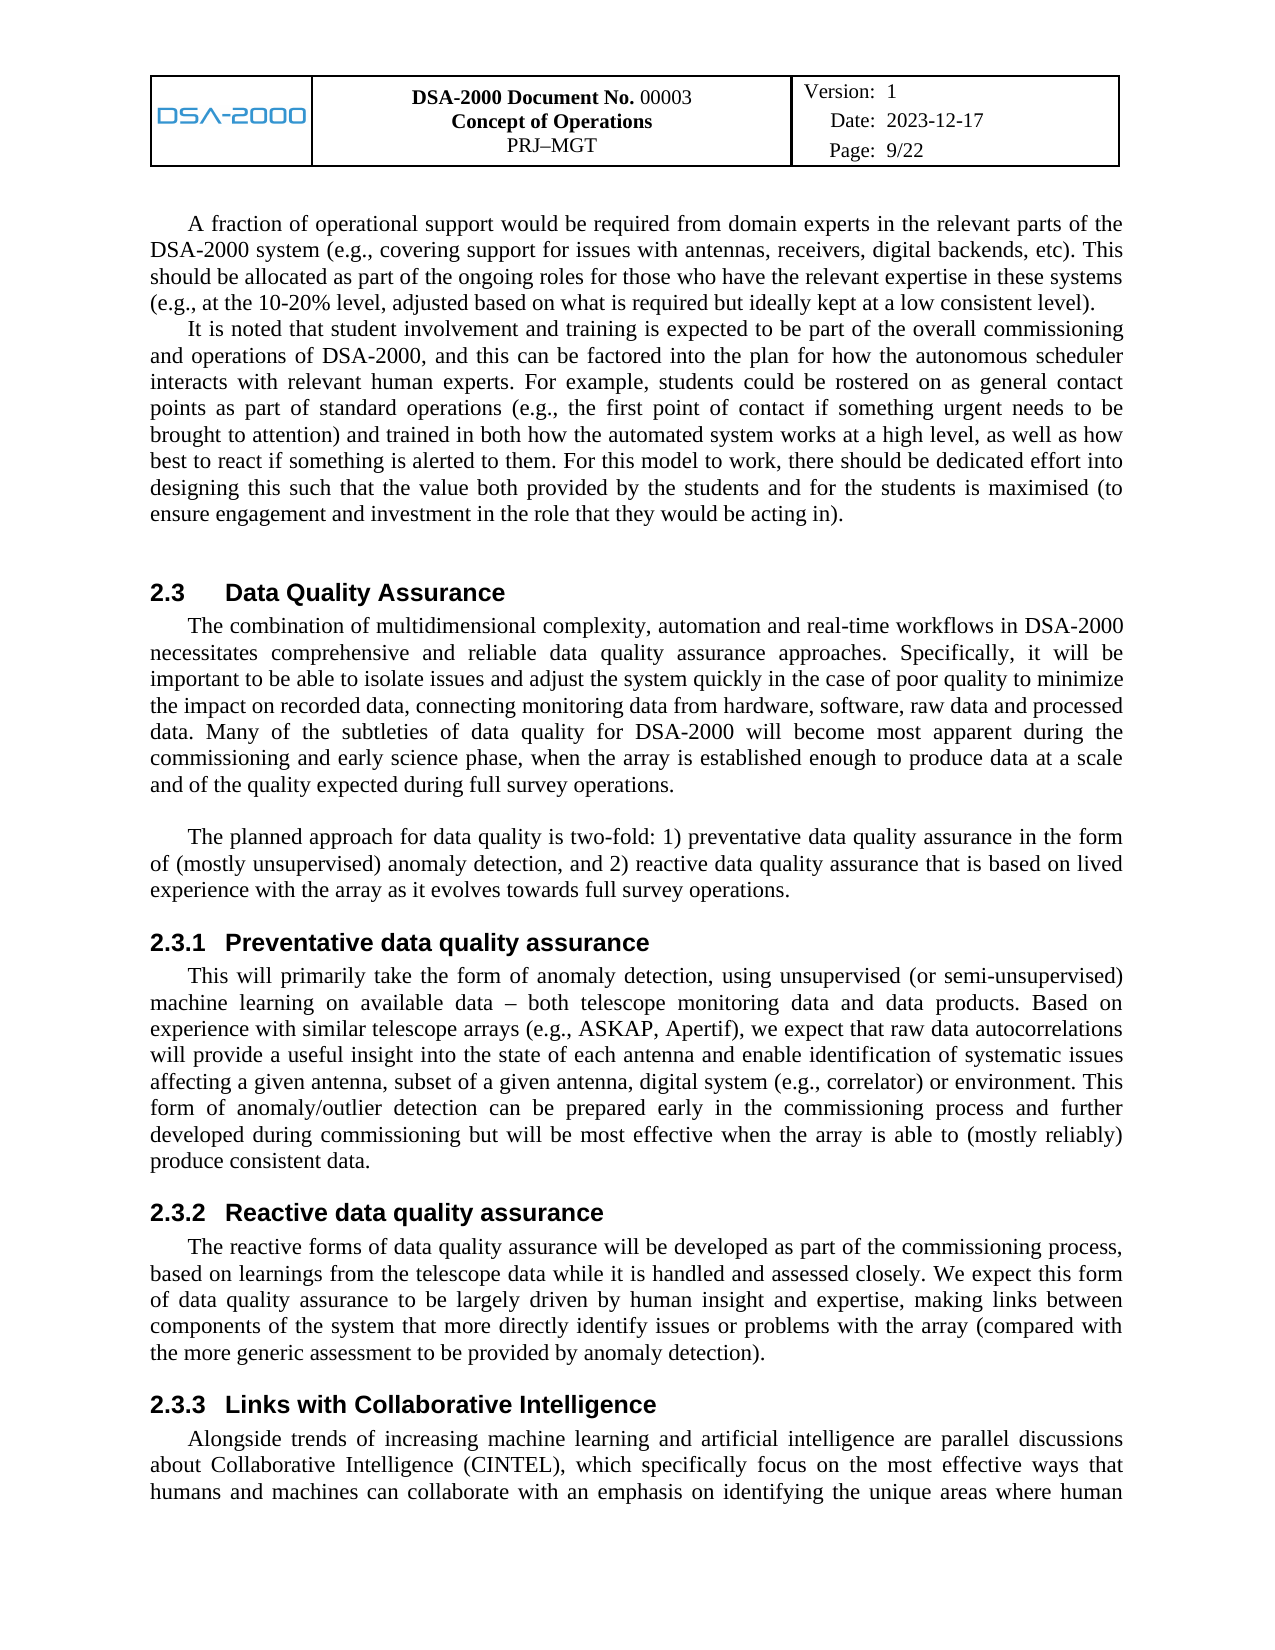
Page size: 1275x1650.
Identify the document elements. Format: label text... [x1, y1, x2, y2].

subtitle Preventative data quality assurance [150, 927, 1125, 956]
picture [154, 105, 309, 127]
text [150, 1425, 1125, 1504]
text This will primarily take the form of anomaly detection, using unsupervised (or semi-unsupervised) machine learning on available data – both telescope monitoring data and data products. Based on experience with similar telescope arrays (e.g., ASKAP, Apertif), we expect that raw data autocorrelations will provide a useful insight into the state of each antenna and enable identification of systematic issues affecting a given antenna, subset of a given antenna, digital system (e.g., correlator) or environment. This form of anomaly/outlier detection can be prepared early in the commissioning process and further developed during commissioning but will be most effective when the array is able to (mostly reliably) produce consistent data. [150, 962, 1125, 1173]
text The planned approach for data quality is two-fold: 1) preventative data quality assurance in the form of (mostly unsupervised) anomaly detection, and 2) reactive data quality assurance that is based on lived experience with the array as it evolves towards full survey operations. [150, 823, 1125, 902]
text A fraction of operational support would be required from domain experts in the relevant parts of the DSA-2000 system (e.g., covering support for issues with antennas, receivers, digital backends, etc). This should be allocated as part of the ongoing roles for those who have the relevant expertise in these systems (e.g., at the 10-20% level, adjusted based on what is required but ideally kept at a low consistent level). [150, 210, 1125, 315]
subtitle Data Quality Assurance [150, 578, 1125, 606]
subtitle Links with Collaborative Intelligence [150, 1390, 1125, 1419]
text The reactive forms of data quality assurance will be developed as part of the commissioning process, based on learnings from the telescope data while it is handled and assessed closely. We expect this form of data quality assurance to be largely driven by human insight and expertise, making links between components of the system that more directly identify issues or problems with the array (compared with the more generic assessment to be provided by anomaly detection). [150, 1233, 1125, 1365]
text The combination of multidimensional complexity, automation and real-time workflows in DSA-2000 necessitates comprehensive and reliable data quality assurance approaches. Specifically, it will be important to be able to isolate issues and adjust the system quickly in the case of poor quality to minimize the impact on recorded data, connecting monitoring data from hardware, software, raw data and processed data. Many of the subtleties of data quality for DSA-2000 will become most apparent during the commissioning and early science phase, when the array is established enough to produce data at a scale and of the quality expected during full survey operations. [150, 613, 1125, 797]
text It is noted that student involvement and training is expected to be part of the overall commissioning and operations of DSA-2000, and this can be factored into the plan for how the autonomous scheduler interacts with relevant human experts. For example, students could be rostered on as general contact points as part of standard operations (e.g., the first point of contact if something urgent needs to be brought to attention) and trained in both how the automated system works at a high level, as well as how best to react if something is alerted to them. For this model to work, there should be dedicated effort into designing this such that the value both provided by the students and for the students is maximised (to ensure engagement and investment in the role that they would be acting in). [150, 315, 1125, 526]
subtitle Reactive data quality assurance [150, 1198, 1125, 1227]
